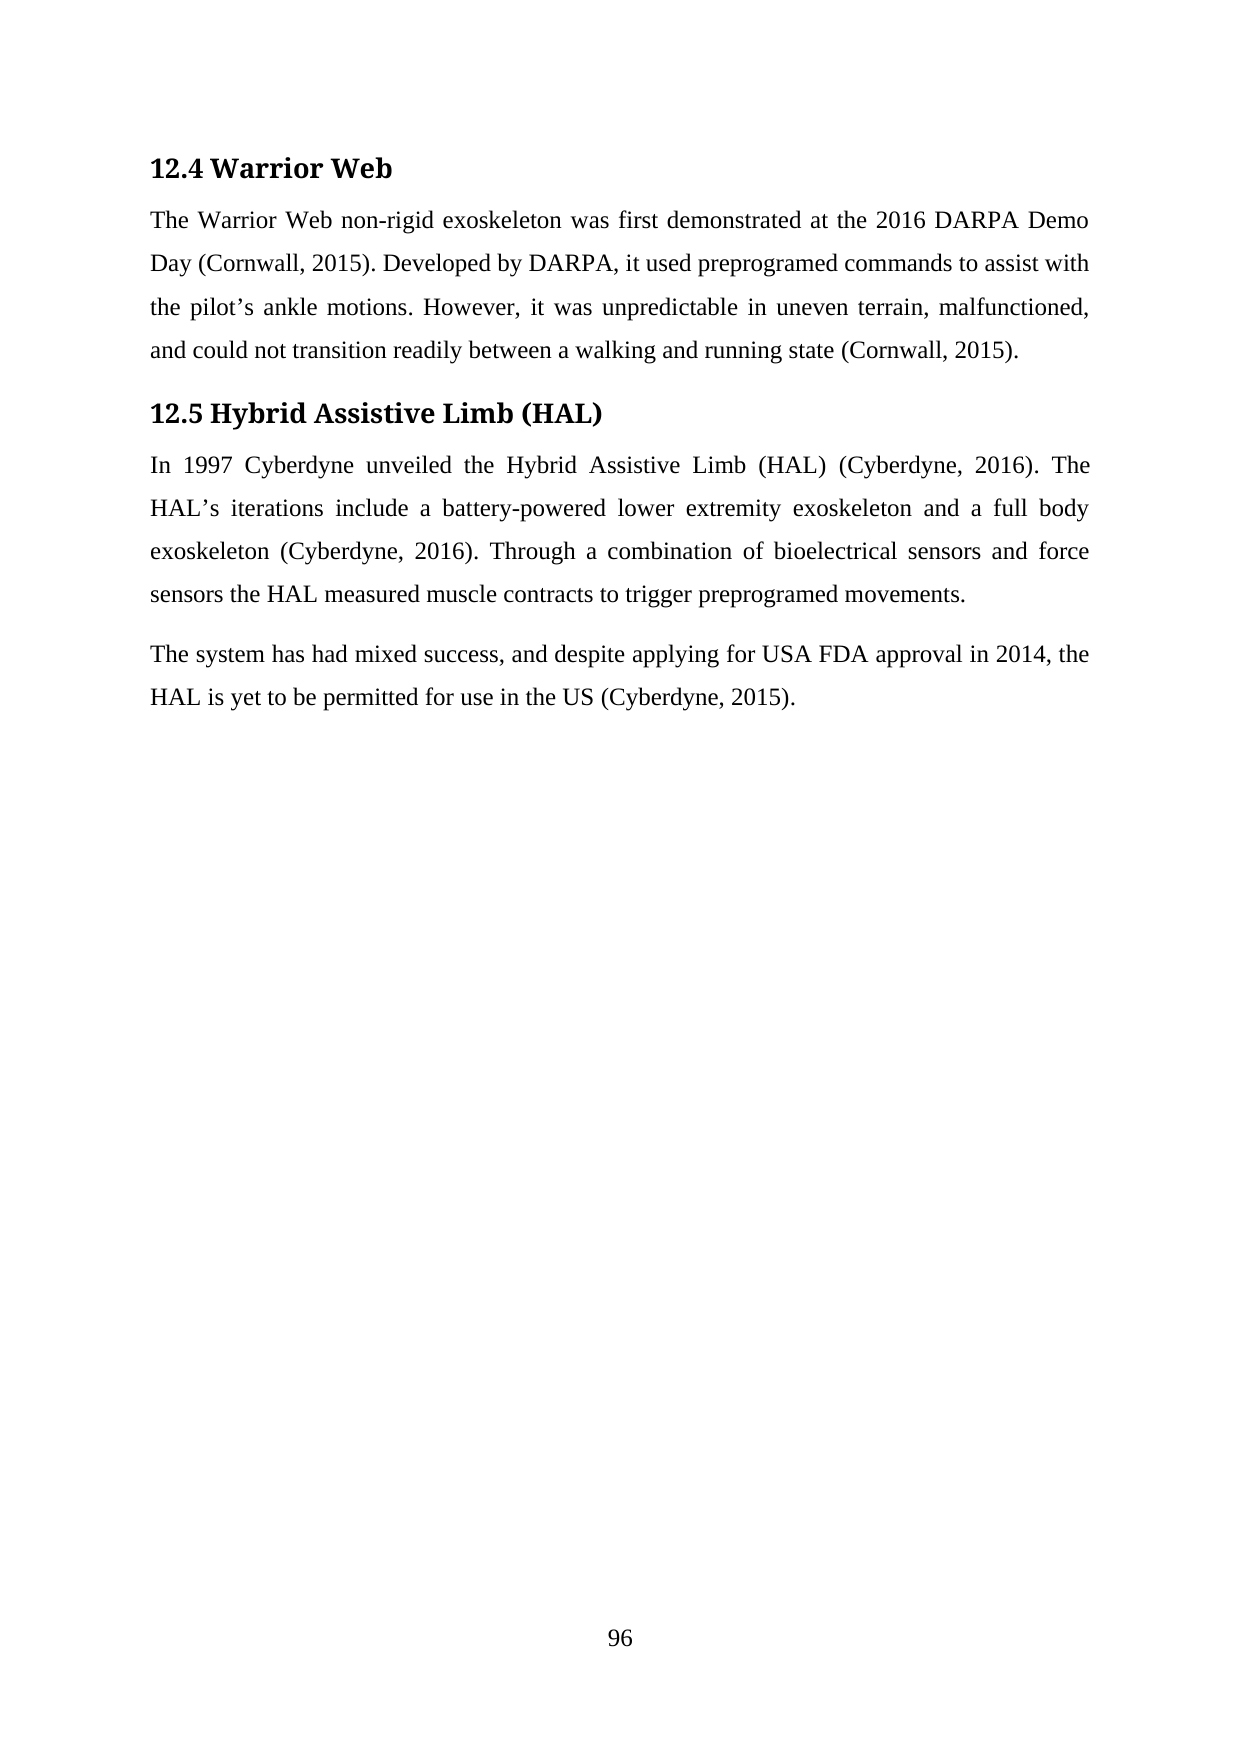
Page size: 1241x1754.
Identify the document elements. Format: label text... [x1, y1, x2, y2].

text The Warrior Web non-rigid exoskeleton was first demonstrated at the 2016 DARPA Demo Day . Developed by DARPA, it used preprogramed commands to assist with the pilot’s ankle motions. However, it was unpredictable in uneven terrain, malfunctioned, and could not transition readily between a walking and running state . [150, 205, 1090, 363]
subtitle Warrior Web [150, 150, 1090, 187]
text The system has had mixed success, and despite applying for USA FDA approval in 2014, the HAL is yet to be permitted for use in the US . [150, 639, 1090, 711]
subtitle Hybrid Assistive Limb (HAL) [150, 394, 1090, 431]
text In 1997 Cyberdyne unveiled the Hybrid Assistive Limb (HAL). The HAL’s iterations include a battery-powered lower extremity exoskeleton and a full body exoskeleton . Through a combination of bioelectrical sensors and force sensors the HAL measured muscle contracts to trigger preprogramed movements. [150, 450, 1090, 608]
